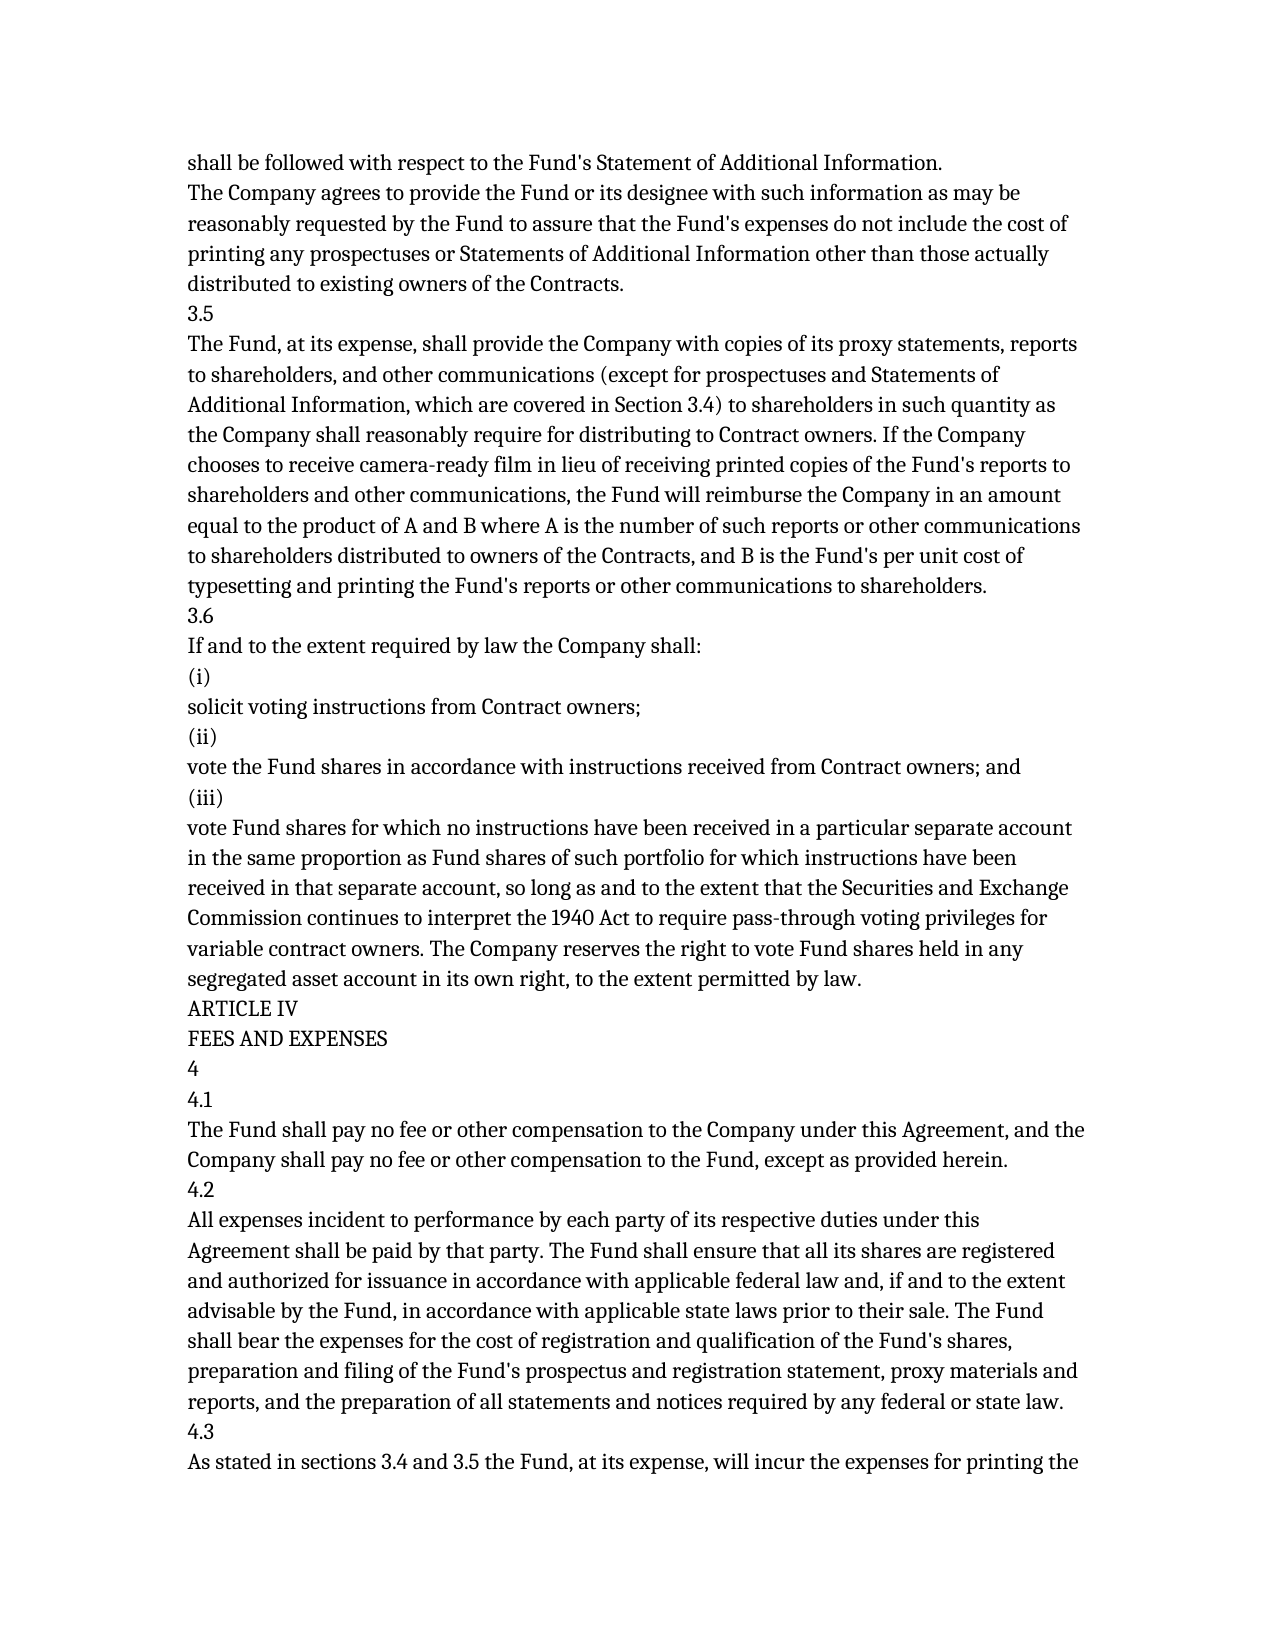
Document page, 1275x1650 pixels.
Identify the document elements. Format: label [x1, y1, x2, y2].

text [187, 150, 1087, 1475]
